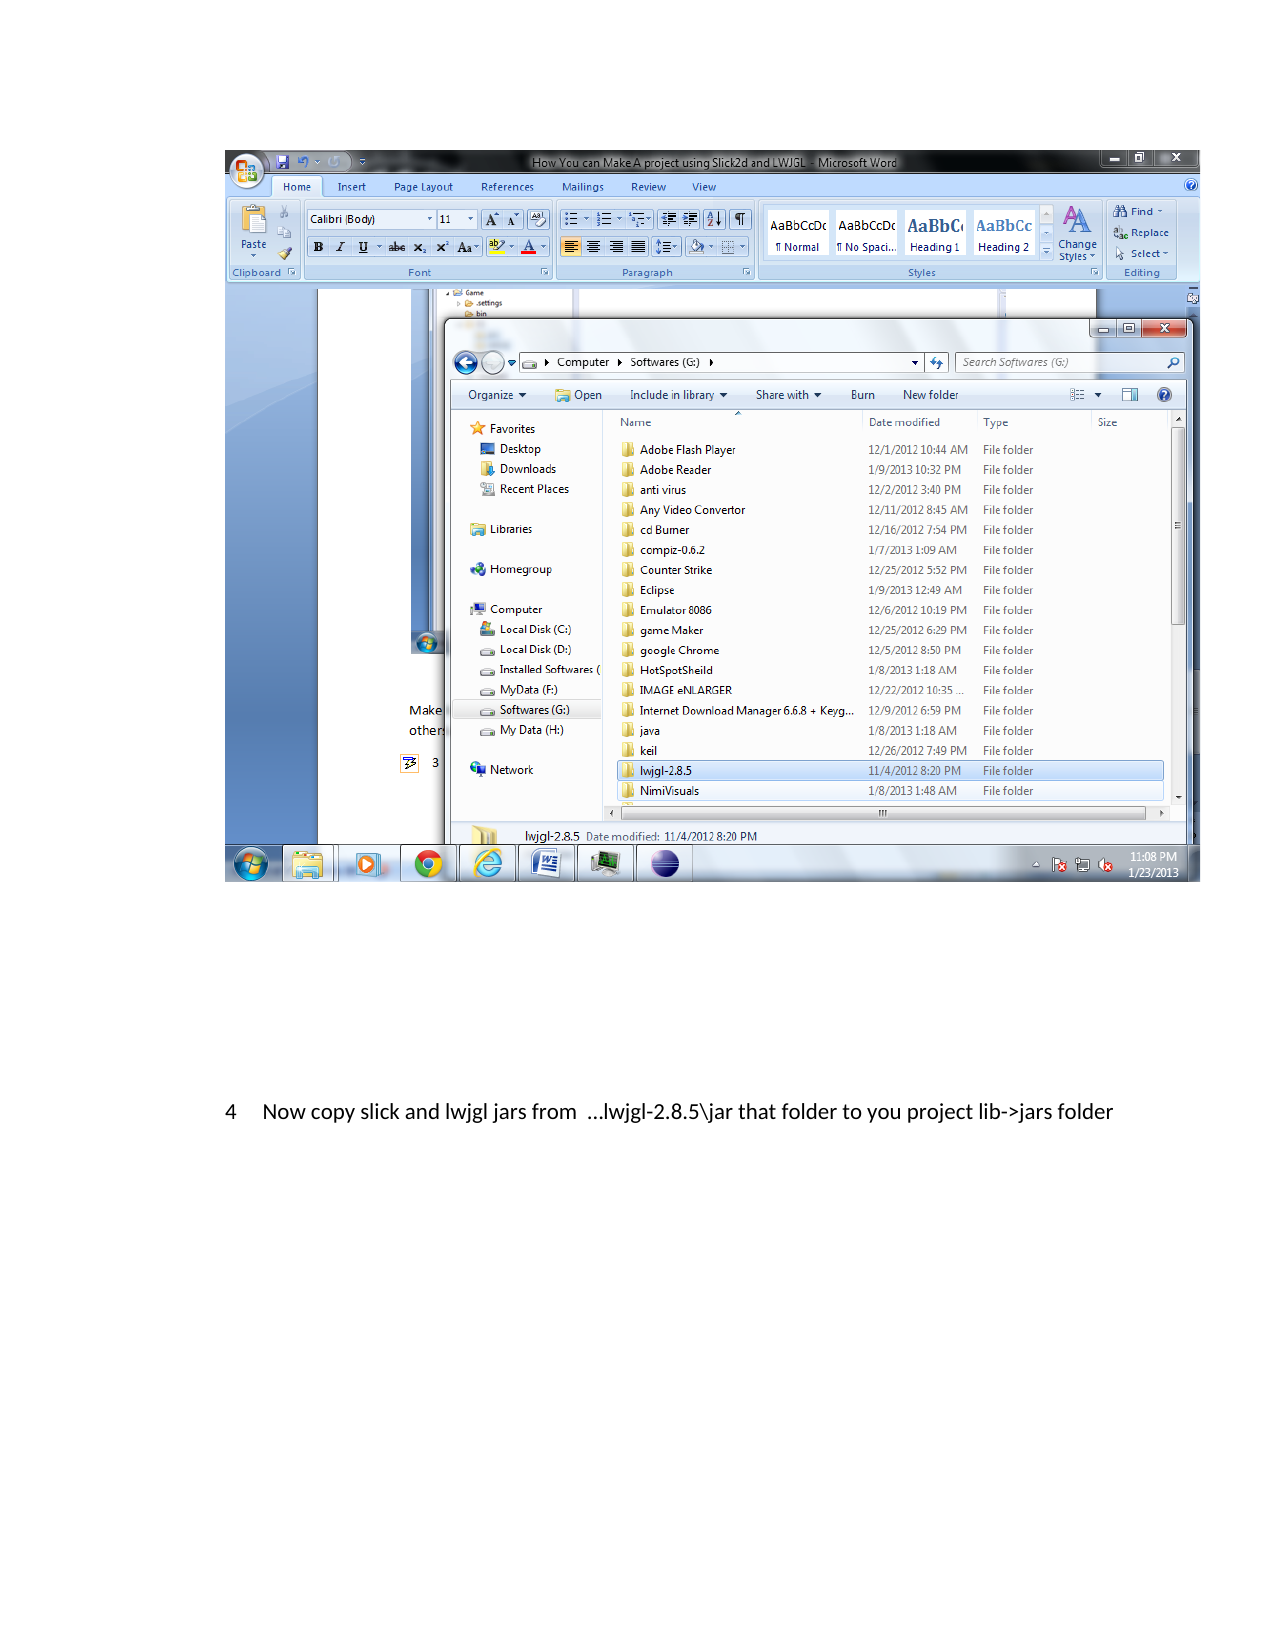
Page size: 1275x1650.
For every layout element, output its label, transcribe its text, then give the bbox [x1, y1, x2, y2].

picture [225, 150, 1200, 882]
list Now copy slick and lwjgl jars from …lwjgl-2.8.5\jar that folder to you project lib->jars folder [225, 1097, 1125, 1126]
